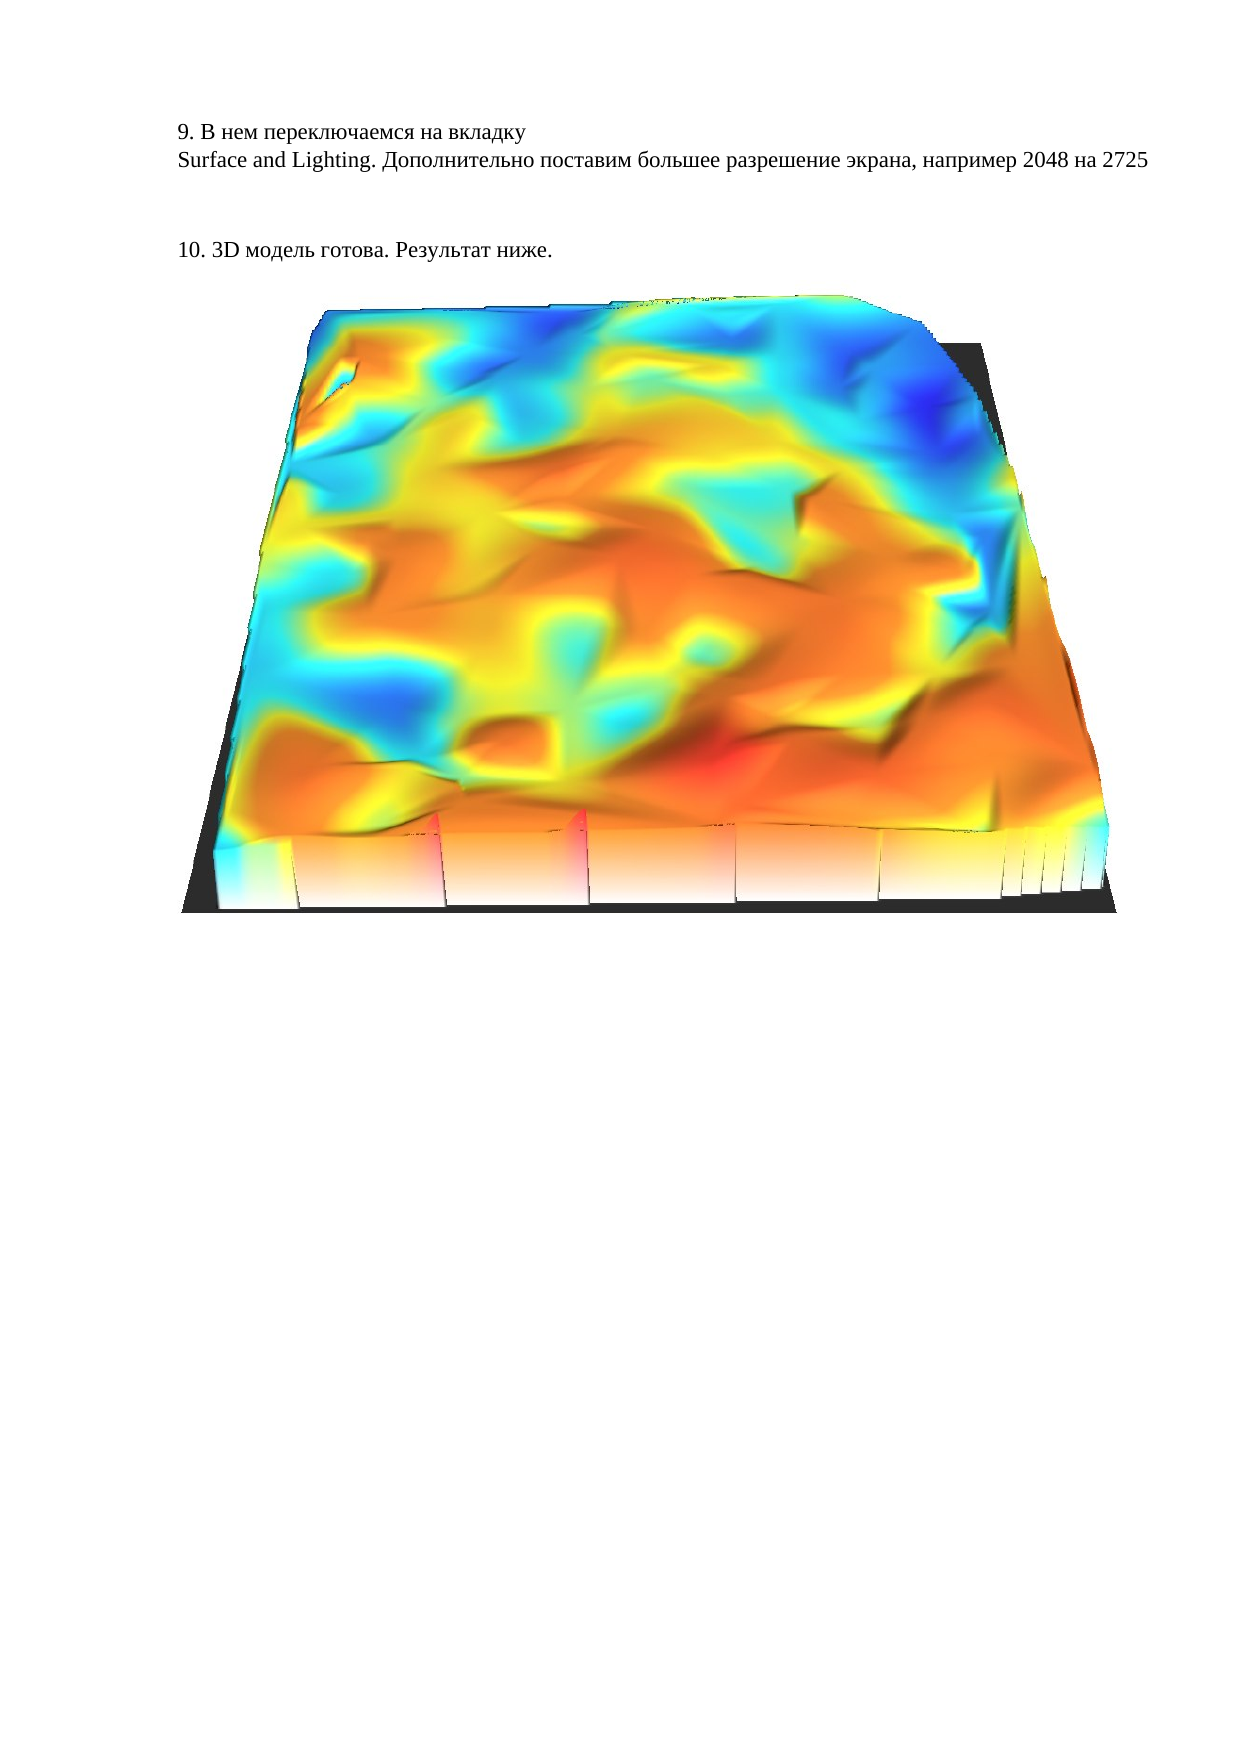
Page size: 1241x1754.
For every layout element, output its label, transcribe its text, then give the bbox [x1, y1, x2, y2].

text 9. В нем переключаемся на вкладку Surface and Lighting. Дополнительно поставим большее разрешение экрана, например 2048 на 2725 [177, 118, 1152, 172]
picture [177, 280, 1152, 959]
text 10. 3D модель готова. Результат ниже. [177, 236, 1152, 262]
